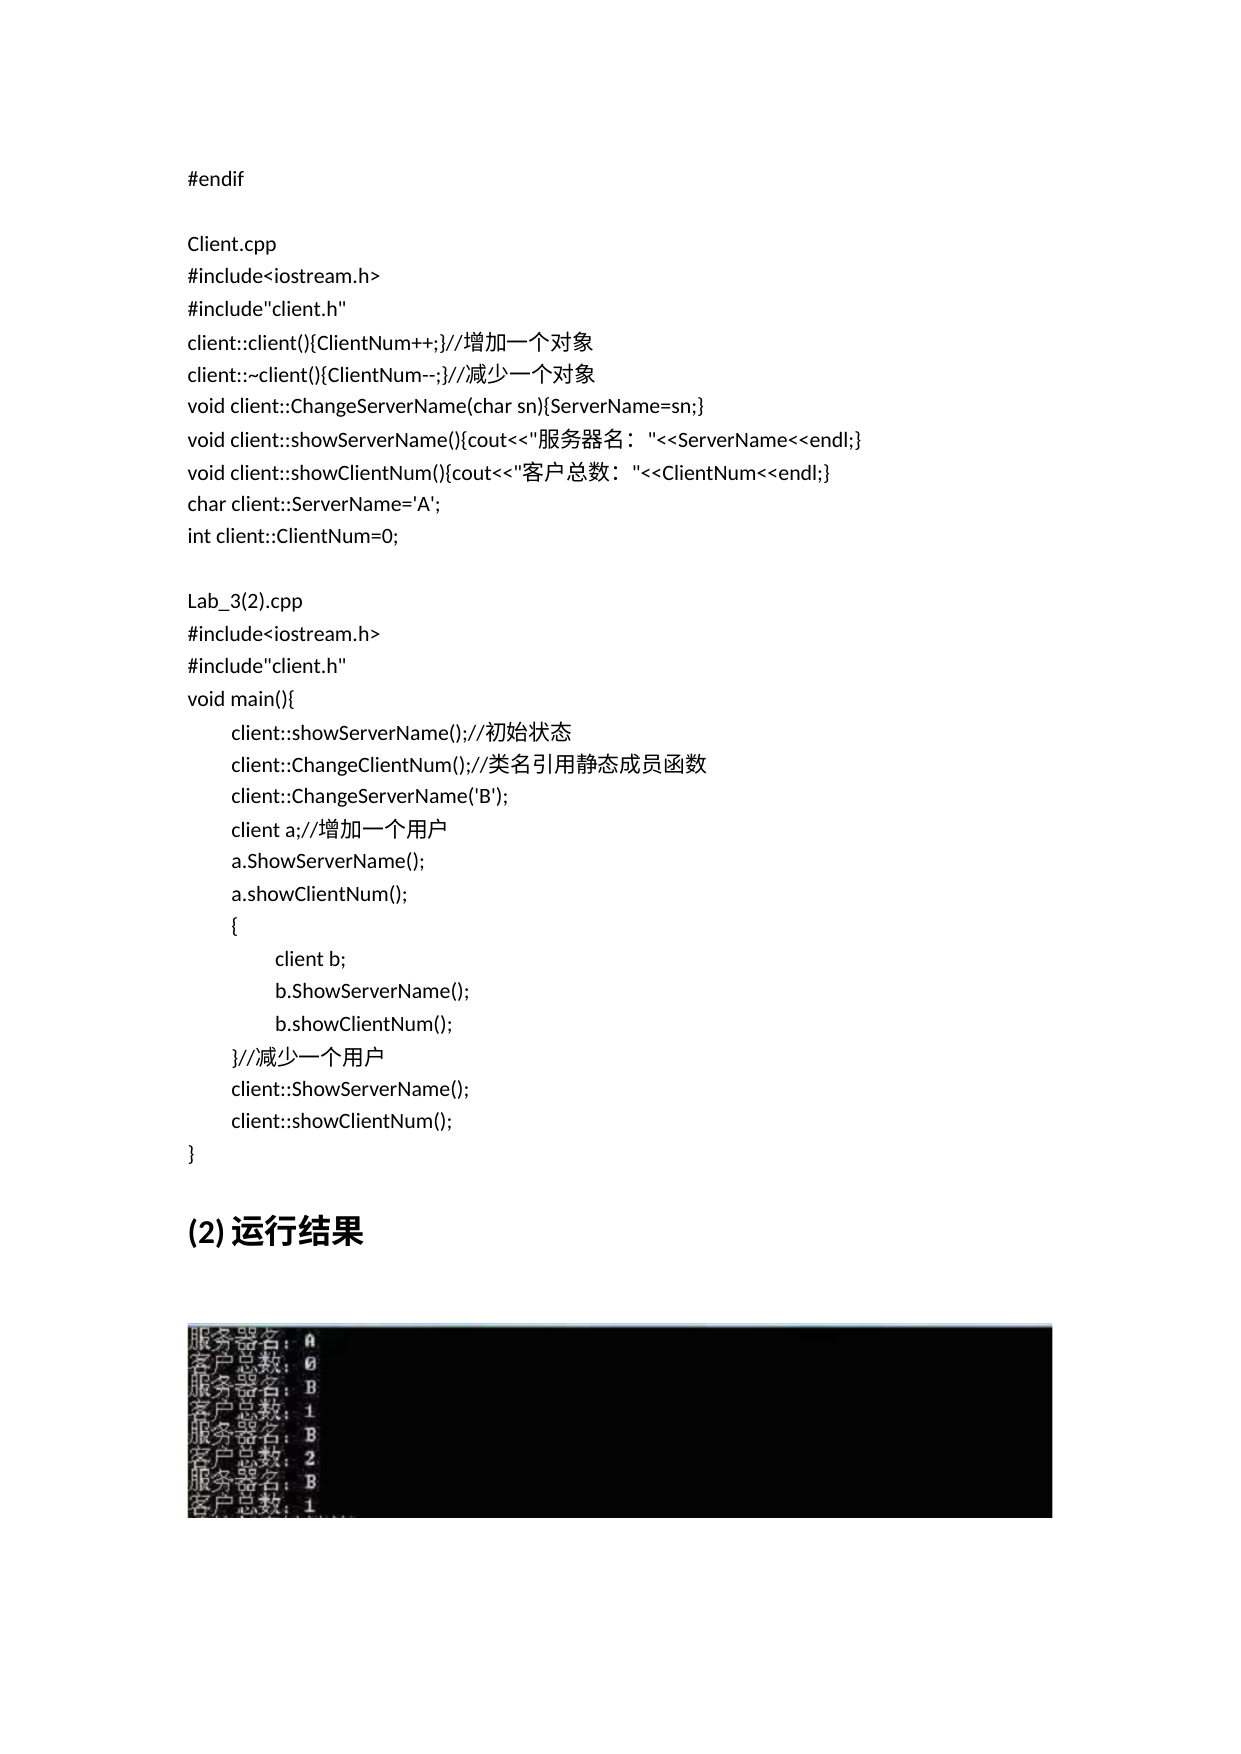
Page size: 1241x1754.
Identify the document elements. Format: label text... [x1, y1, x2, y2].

list client::showClientNum(); [187, 1104, 1053, 1137]
list } [187, 1137, 1053, 1169]
list { [187, 909, 1053, 942]
list #endif [187, 162, 1053, 194]
list Lab_3(2).cpp [187, 584, 1053, 617]
list }//减少一个用户 [187, 1039, 1053, 1072]
list client b; [187, 942, 1053, 974]
list client::client(){ClientNum++;}//增加一个对象 [187, 324, 1053, 357]
picture [187, 1323, 1053, 1518]
list void client::ChangeServerName(char sn){ServerName=sn;} [187, 389, 1053, 422]
list #include<iostream.h> [187, 259, 1053, 292]
list #include"client.h" [187, 649, 1053, 682]
list a.showClientNum(); [187, 877, 1053, 909]
list void main(){ [187, 682, 1053, 714]
subtitle 运行结果 [187, 1197, 1053, 1262]
list client::ShowServerName(); [187, 1072, 1053, 1104]
list client::ChangeServerName('B'); [187, 779, 1053, 812]
list client::showServerName();//初始状态 [187, 714, 1053, 747]
list void client::showServerName(){cout<<"服务器名："<<ServerName<<endl;} [187, 422, 1053, 454]
list #include"client.h" [187, 292, 1053, 324]
list void client::showClientNum(){cout<<"客户总数："<<ClientNum<<endl;} [187, 454, 1053, 487]
list int client::ClientNum=0; [187, 519, 1053, 552]
list b.showClientNum(); [187, 1007, 1053, 1039]
list #include<iostream.h> [187, 617, 1053, 649]
list b.ShowServerName(); [187, 974, 1053, 1007]
list client a;//增加一个用户 [187, 812, 1053, 844]
list client::ChangeClientNum();//类名引用静态成员函数 [187, 747, 1053, 779]
list char client::ServerName='A'; [187, 487, 1053, 519]
list a.ShowServerName(); [187, 844, 1053, 877]
list Client.cpp [187, 227, 1053, 259]
list client::~client(){ClientNum--;}//减少一个对象 [187, 357, 1053, 389]
